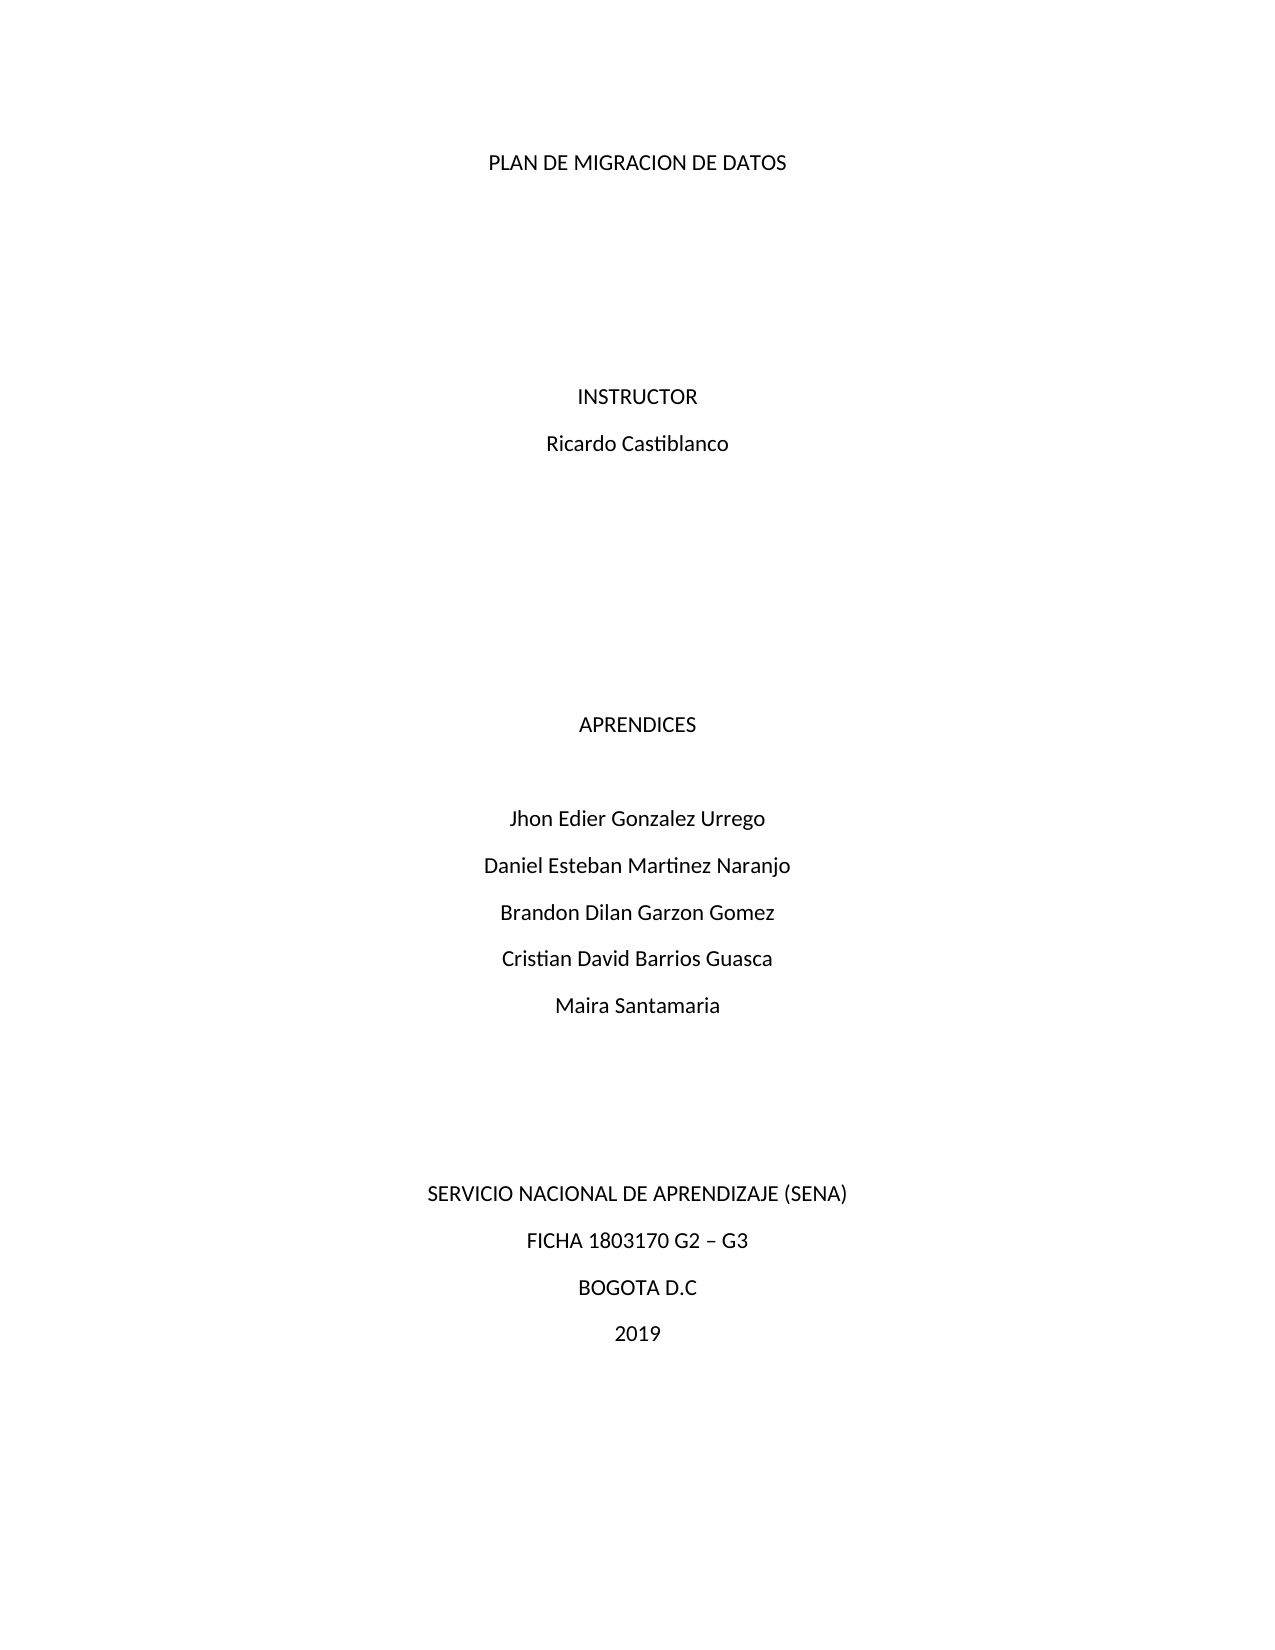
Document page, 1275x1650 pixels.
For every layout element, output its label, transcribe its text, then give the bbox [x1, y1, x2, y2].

text Brandon Dilan Garzon Gomez [177, 898, 1098, 926]
text Cristian David Barrios Guasca [177, 944, 1098, 972]
text BOGOTA D.C [177, 1273, 1098, 1301]
text Daniel Esteban Martinez Naranjo [177, 851, 1098, 879]
text Maira Santamaria [177, 991, 1098, 1019]
text APRENDICES [177, 710, 1098, 738]
text SERVICIO NACIONAL DE APRENDIZAJE (SENA) [177, 1179, 1098, 1207]
text 2019 [177, 1319, 1098, 1347]
text Ricardo Castiblanco [177, 429, 1098, 457]
text PLAN DE MIGRACION DE DATOS [177, 148, 1098, 176]
text INSTRUCTOR [177, 382, 1098, 410]
text FICHA 1803170 G2 – G3 [177, 1226, 1098, 1254]
text Jhon Edier Gonzalez Urrego [177, 804, 1098, 832]
